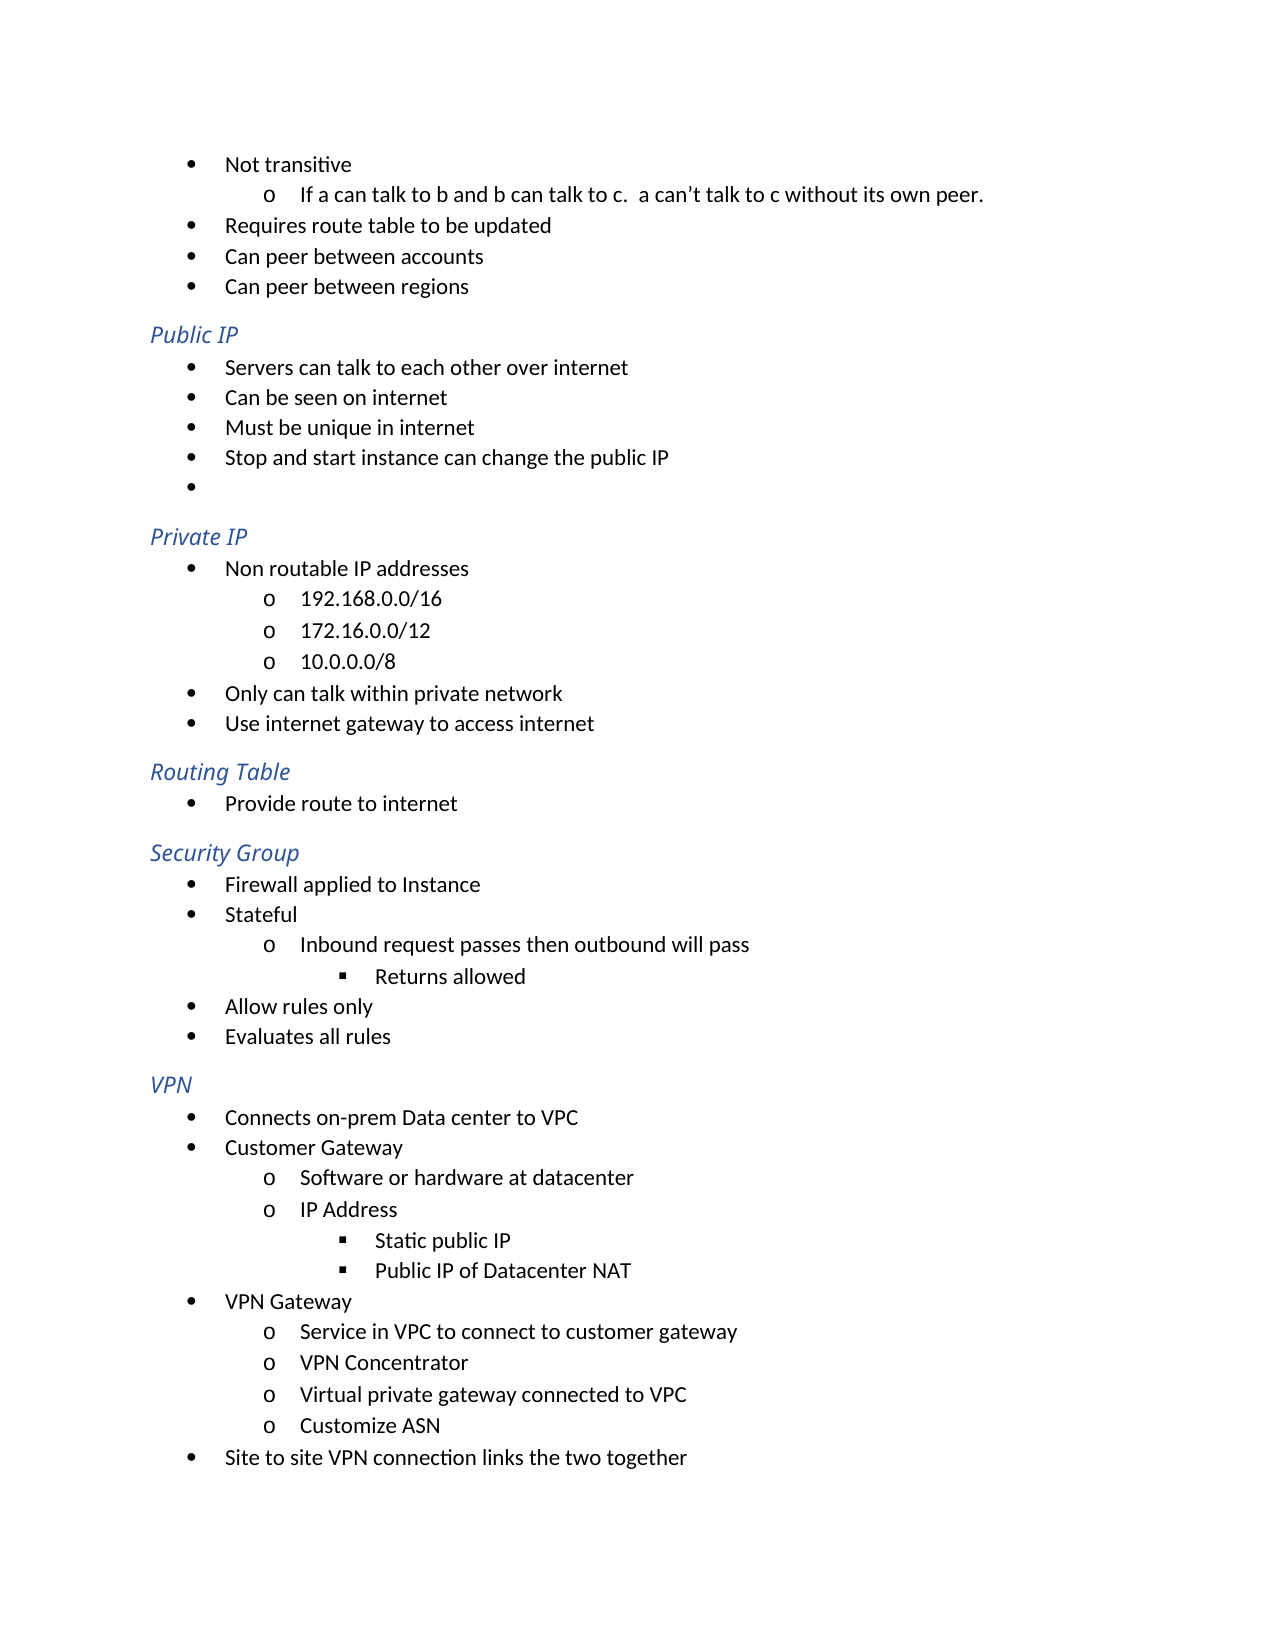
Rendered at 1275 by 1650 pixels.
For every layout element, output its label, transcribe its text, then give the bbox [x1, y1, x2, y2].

subtitle Public IP [150, 319, 1125, 350]
list Can peer between regions [187, 272, 1125, 300]
list Firewall applied to Instance [187, 870, 1125, 898]
list Connects on-prem Data center to VPC [187, 1103, 1125, 1131]
list Software or hardware at datacenter [262, 1163, 1125, 1193]
subtitle VPN [150, 1069, 1125, 1101]
list If a can talk to b and b can talk to c. a can’t talk to c without its own peer. [262, 180, 1125, 209]
list Customer Gateway [187, 1133, 1125, 1161]
list Inbound request passes then outbound will pass [262, 931, 1125, 960]
list VPN Concentrator [262, 1348, 1125, 1378]
list Site to site VPN connection links the two together [187, 1443, 1125, 1471]
list Static public IP [337, 1226, 1125, 1254]
list 10.0.0.0/8 [262, 647, 1125, 676]
list Only can talk within private network [187, 679, 1125, 707]
subtitle Security Group [150, 836, 1125, 868]
list Stateful [187, 900, 1125, 928]
list Non routable IP addresses [187, 554, 1125, 582]
list Stop and start instance can change the public IP [187, 443, 1125, 471]
list Evaluates all rules [187, 1022, 1125, 1051]
list Allow rules only [187, 992, 1125, 1020]
list Virtual private gateway connected to VPC [262, 1380, 1125, 1409]
list IP Address [262, 1195, 1125, 1224]
subtitle Private IP [150, 520, 1125, 552]
list Servers can talk to each other over internet [187, 353, 1125, 381]
list Service in VPC to connect to customer gateway [262, 1317, 1125, 1346]
list VPN Gateway [187, 1287, 1125, 1315]
list Public IP of Datacenter NAT [337, 1257, 1125, 1285]
list Can be seen on internet [187, 383, 1125, 411]
list 172.16.0.0/12 [262, 616, 1125, 645]
list Can peer between accounts [187, 242, 1125, 270]
subtitle Routing Table [150, 756, 1125, 787]
list Requires route table to be updated [187, 212, 1125, 240]
list Provide route to internet [187, 789, 1125, 818]
list Returns allowed [337, 962, 1125, 990]
list Customize ASN [262, 1411, 1125, 1441]
list Use internet gateway to access internet [187, 709, 1125, 737]
list 192.168.0.0/16 [262, 584, 1125, 613]
list Not transitive [187, 150, 1125, 178]
list Must be unique in internet [187, 413, 1125, 441]
